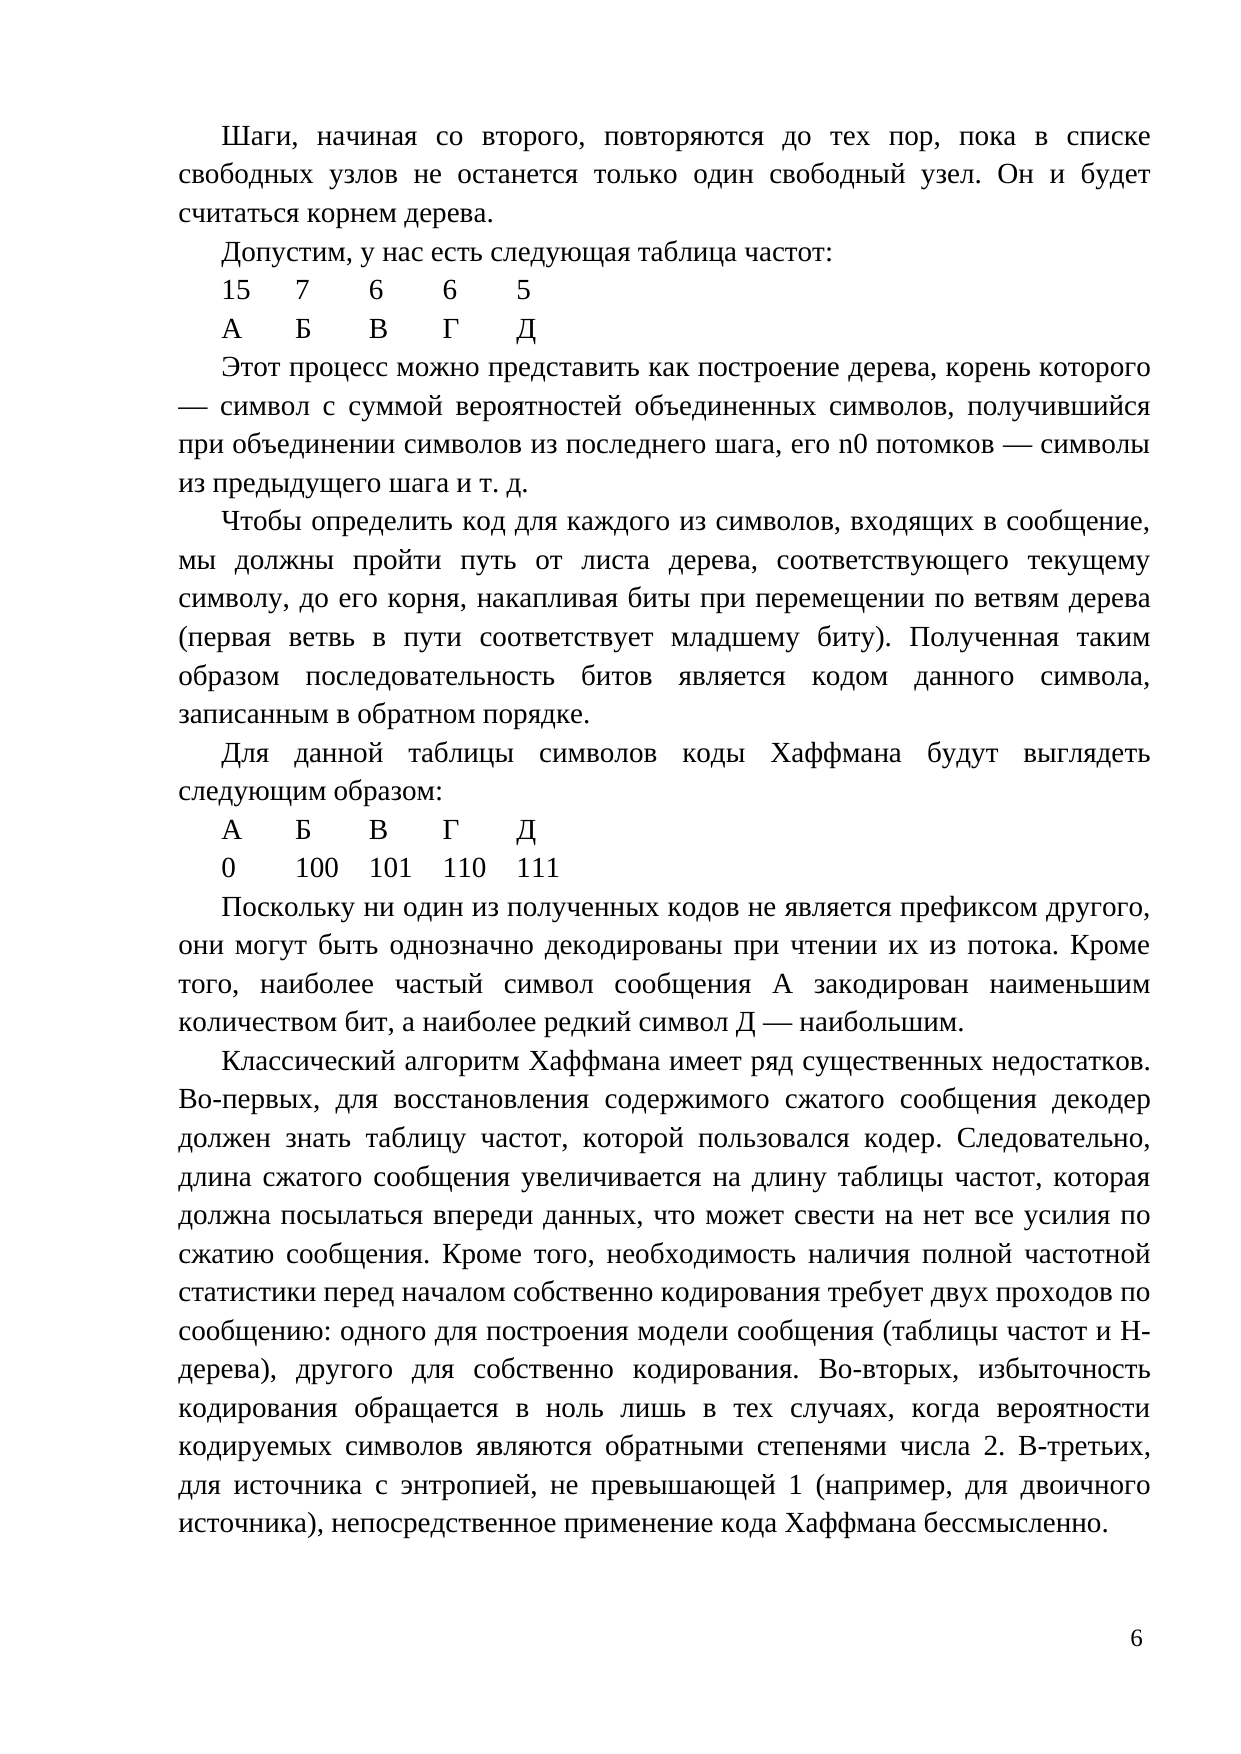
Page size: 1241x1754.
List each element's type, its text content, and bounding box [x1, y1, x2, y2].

list Шаги, начиная со второго, повторяются до тех пор, пока в списке свободных узлов не останется только один свободный узел. Он и будет считаться корнем дерева. [178, 118, 1152, 229]
list Классический алгоритм Хаффмана имеет ряд существенных недостатков. Во-первых, для восстановления содержимого сжатого сообщения декодер должен знать таблицу частот, которой пользовался кодер. Следовательно, длина сжатого сообщения увеличивается на длину таблицы частот, которая должна посылаться впереди данных, что может свести на нет все усилия по сжатию сообщения. Кроме того, необходимость наличия полной частотной статистики перед началом собственно кодирования требует двух проходов по сообщению: одного для построения модели сообщения (таблицы частот и Н-дерева), другого для собственно кодирования. Во-вторых, избыточность кодирования обращается в ноль лишь в тех случаях, когда вероятности кодируемых символов являются обратными степенями числа 2. В-третьих, для источника с энтропией, не превышающей 1 (например, для двоичного источника), непосредственное применение кода Хаффмана бессмысленно. [178, 1043, 1152, 1539]
list Допустим, у нас есть следующая таблица частот: [178, 234, 1152, 267]
list 0 100 101 110 111 [178, 850, 1152, 884]
list Этот процесс можно представить как построение дерева, корень которого — символ с суммой вероятностей объединенных символов, получившийся при объединении символов из последнего шага, его n0 потомков — символы из предыдущего шага и т. д. [178, 349, 1152, 498]
list А Б В Г Д [178, 812, 1152, 845]
list Поскольку ни один из полученных кодов не является префиксом другого, они могут быть однозначно декодированы при чтении их из потока. Кроме того, наиболее частый символ сообщения А закодирован наименьшим количеством бит, а наиболее редкий символ Д — наибольшим. [178, 889, 1152, 1038]
list Чтобы определить код для каждого из символов, входящих в сообщение, мы должны пройти путь от листа дерева, соответствующего текущему символу, до его корня, накапливая биты при перемещении по ветвям дерева (первая ветвь в пути соответствует младшему биту). Полученная таким образом последовательность битов является кодом данного символа, записанным в обратном порядке. [178, 503, 1152, 730]
list 15 7 6 6 5 [178, 272, 1152, 306]
list А Б В Г Д [178, 311, 1152, 344]
list Для данной таблицы символов коды Хаффмана будут выглядеть следующим образом: [178, 735, 1152, 807]
